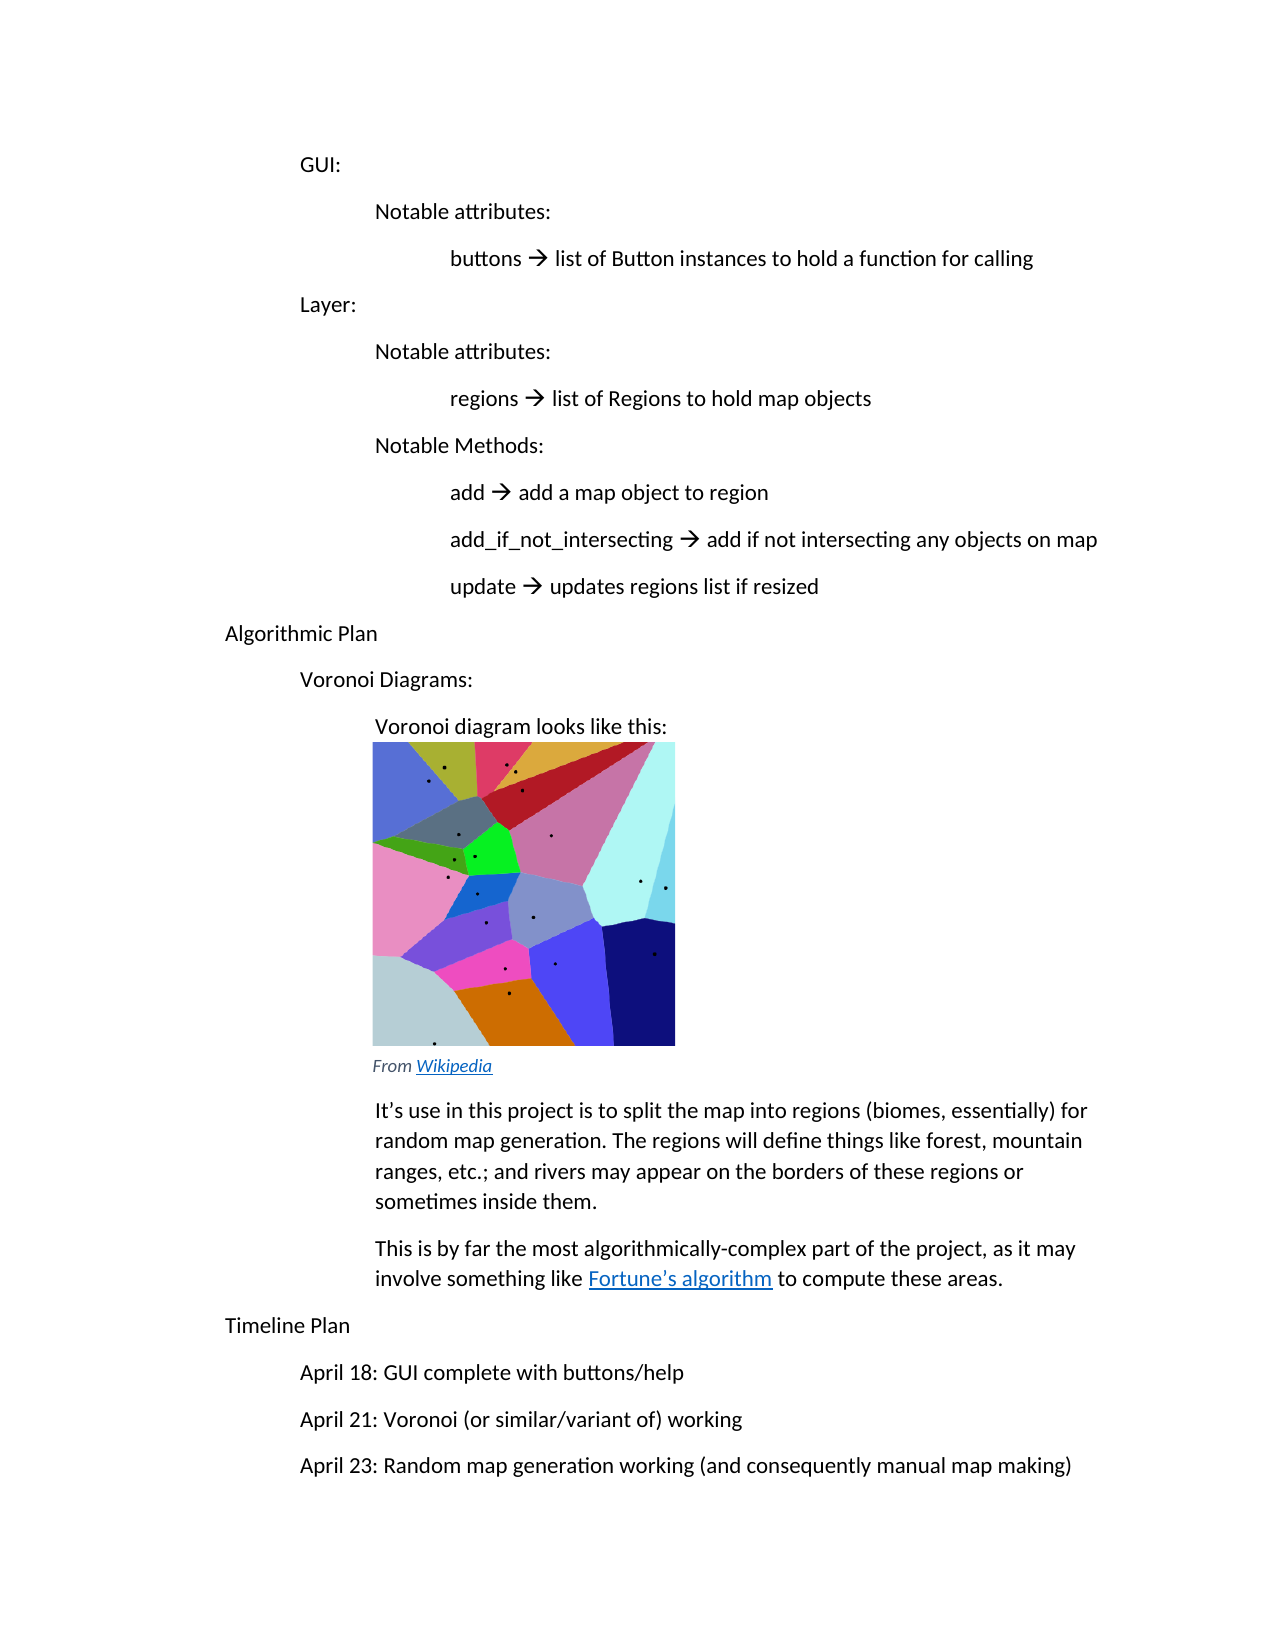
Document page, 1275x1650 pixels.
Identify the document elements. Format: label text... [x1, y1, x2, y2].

text Notable attributes: [150, 337, 1125, 366]
text This is by far the most algorithmically-complex part of the project, as it may involve something like Fortune’s algorithm to compute these areas. [375, 1234, 1125, 1292]
text April 23: Random map generation working (and consequently manual map making) [300, 1452, 1125, 1479]
text Notable attributes: [150, 197, 1125, 225]
text GUI: [150, 150, 1125, 178]
text add_if_not_intersecting add if not intersecting any objects on map [150, 525, 1125, 553]
text Timeline Plan [225, 1311, 1125, 1339]
text update updates regions list if resized [150, 572, 1125, 600]
text April 21: Voronoi (or similar/variant of) working [300, 1405, 1125, 1433]
text Layer: [150, 291, 1125, 319]
text regions list of Regions to hold map objects [150, 384, 1125, 412]
picture [372, 742, 675, 1046]
text Algorithmic Plan [225, 619, 1125, 647]
text add add a map object to region [150, 478, 1125, 506]
text Voronoi Diagrams: [300, 666, 1125, 694]
text Notable Methods: [150, 431, 1125, 459]
text April 18: GUI complete with buttons/help [300, 1358, 1125, 1386]
text Voronoi diagram looks like this: [375, 712, 1125, 741]
text buttons list of Button instances to hold a function for calling [150, 244, 1125, 272]
